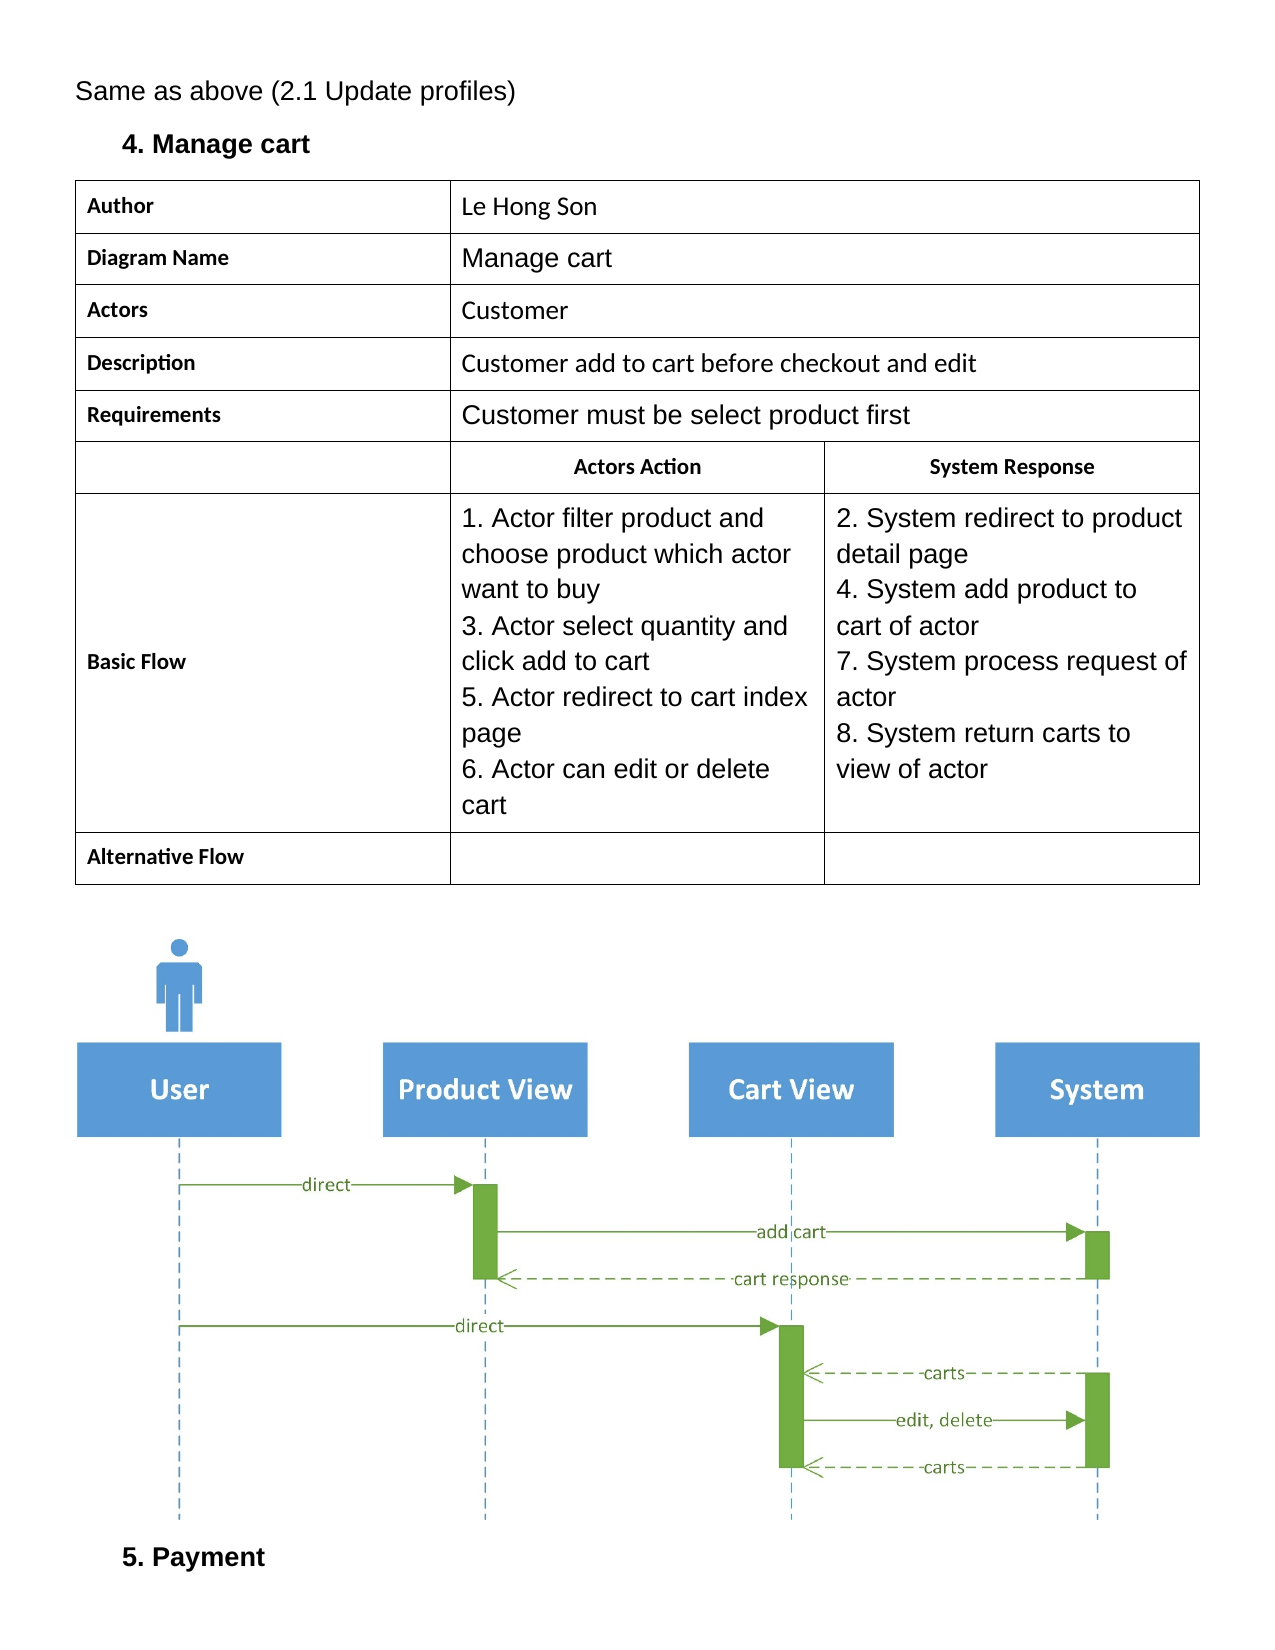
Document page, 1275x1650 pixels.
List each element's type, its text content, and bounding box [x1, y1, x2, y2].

table_cell Customer must be select product first [451, 391, 1199, 441]
table_cell System Response [825, 442, 1199, 493]
text Same as above (2.1 Update profiles) [75, 75, 1200, 106]
picture [75, 937, 1200, 1520]
text 5. Payment [75, 1541, 1200, 1572]
table_cell Description [76, 338, 450, 390]
table_cell Manage cart [451, 234, 1199, 284]
text 4. Manage cart [75, 128, 1200, 159]
table_cell [76, 442, 450, 493]
table_cell Customer [451, 285, 1199, 337]
table_cell [451, 833, 824, 884]
table_cell Alternative Flow [76, 833, 450, 884]
table_header Le Hong Son [451, 181, 1199, 233]
table_cell Basic Flow [76, 494, 450, 832]
table_cell Requirements [76, 391, 450, 441]
table_cell [825, 833, 1199, 884]
table_cell 2. System redirect to product detail page 4. System add product to cart of actor 7. System process request of actor 8. System return carts to view of actor [825, 494, 1199, 832]
table_header Author [76, 181, 450, 233]
table_cell Diagram Name [76, 234, 450, 284]
table_cell 1. Actor filter product and choose product which actor want to buy 3. Actor select quantity and click add to cart 5. Actor redirect to cart index page 6. Actor can edit or delete cart [451, 494, 824, 832]
table_cell Actors Action [451, 442, 824, 493]
table_cell Customer add to cart before checkout and edit [451, 338, 1199, 390]
table_cell Actors [76, 285, 450, 337]
